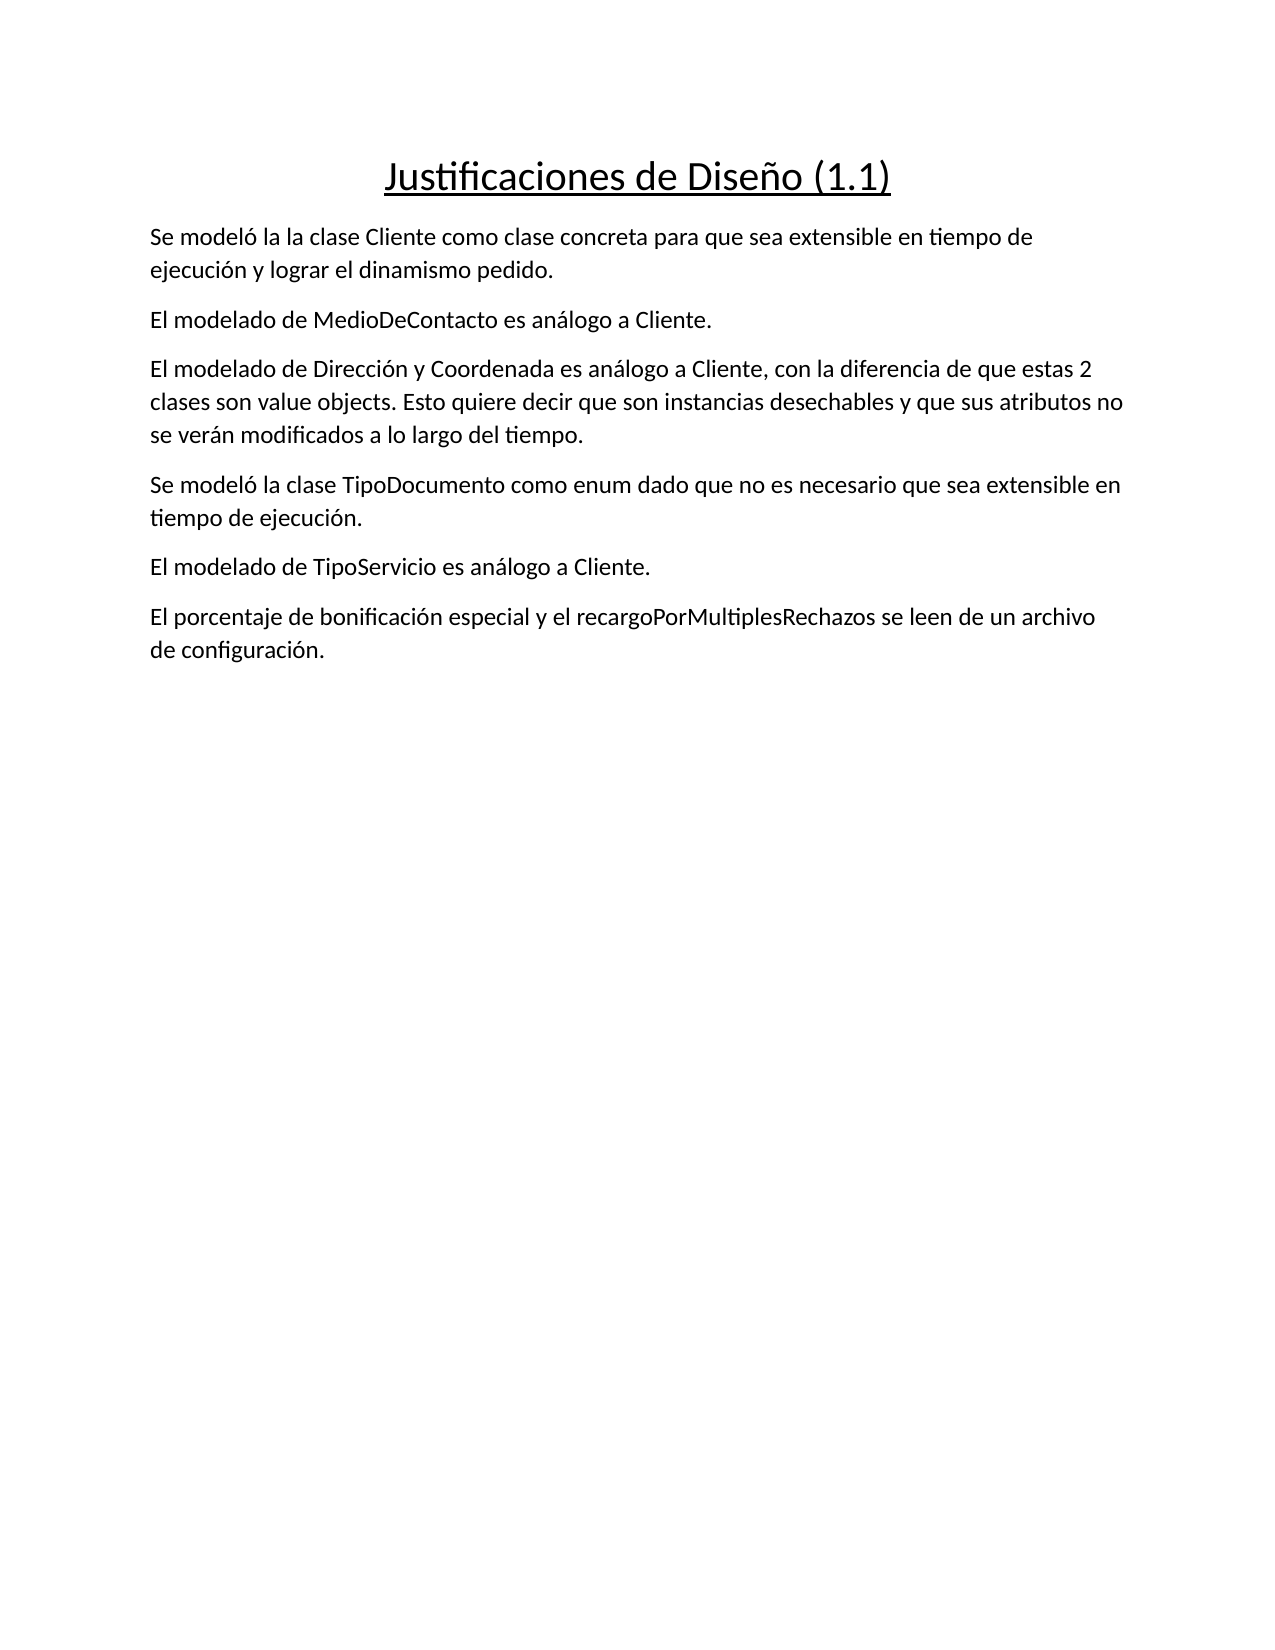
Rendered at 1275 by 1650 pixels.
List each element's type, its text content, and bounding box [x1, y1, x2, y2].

text El modelado de TipoServicio es análogo a Cliente. [150, 552, 1125, 582]
text El porcentaje de bonificación especial y el recargoPorMultiplesRechazos se leen de un archivo de configuración. [150, 601, 1125, 664]
text Justificaciones de Diseño (1.1) [150, 150, 1125, 201]
text El modelado de MedioDeContacto es análogo a Cliente. [150, 304, 1125, 334]
text Se modeló la la clase Cliente como clase concreta para que sea extensible en tiempo de ejecución y lograr el dinamismo pedido. [150, 222, 1125, 285]
text El modelado de Dirección y Coordenada es análogo a Cliente, con la diferencia de que estas 2 clases son value objects. Esto quiere decir que son instancias desechables y que sus atributos no se verán modificados a lo largo del tiempo. [150, 354, 1125, 450]
text Se modeló la clase TipoDocumento como enum dado que no es necesario que sea extensible en tiempo de ejecución. [150, 469, 1125, 532]
